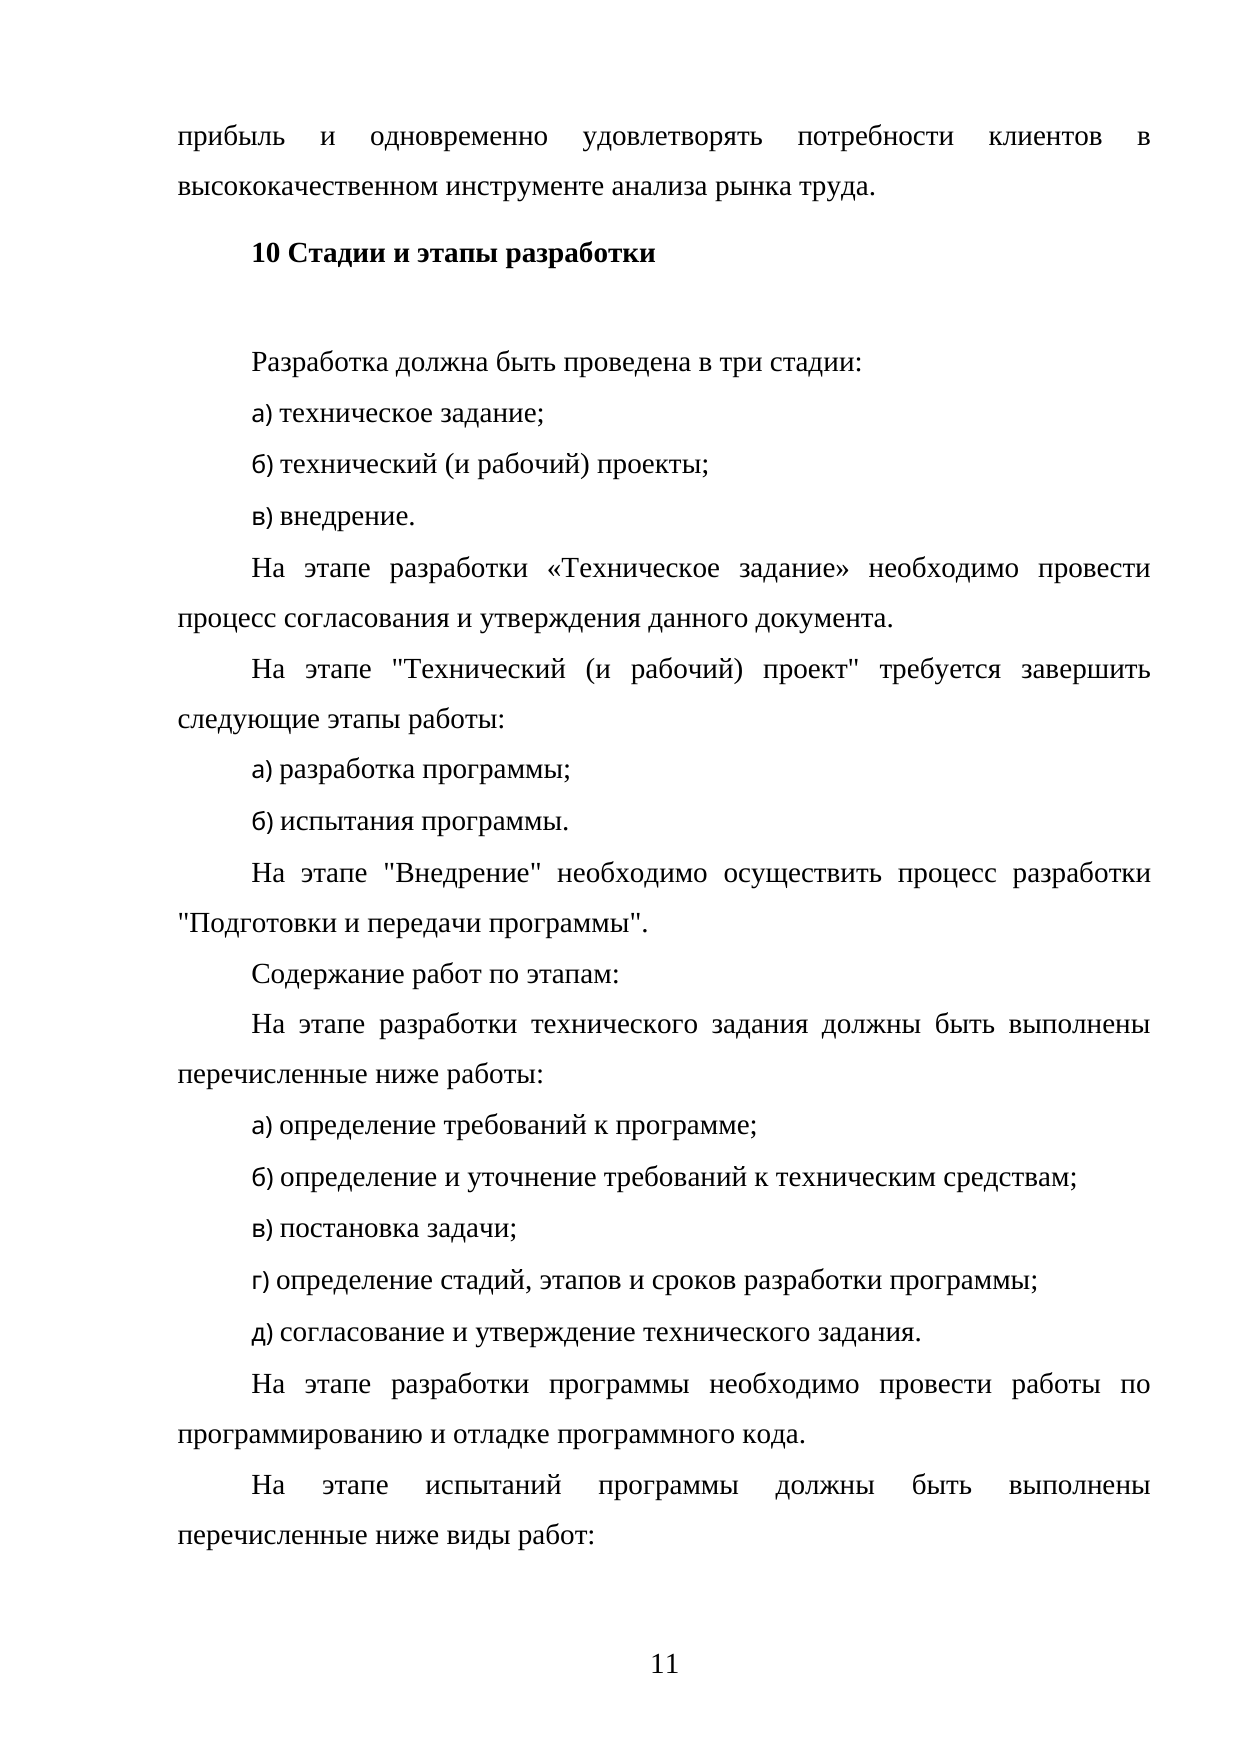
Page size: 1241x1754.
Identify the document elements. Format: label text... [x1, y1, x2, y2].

list согласование и утверждение технического задания. [177, 1314, 1152, 1349]
subtitle 10 Стадии и этапы разработки [177, 235, 1152, 269]
list разработка программы; [177, 752, 1152, 786]
list внедрение. [177, 498, 1152, 533]
text На этапе "Внедрение" необходимо осуществить процесс разработки "Подготовки и передачи программы". [177, 855, 1152, 939]
text На этапе разработки программы необходимо провести работы по программированию и отладке программного кода. [177, 1366, 1152, 1450]
text Содержание работ по этапам: [177, 956, 1152, 989]
list постановка задачи; [177, 1211, 1152, 1245]
text Разработка должна быть проведена в три стадии: [177, 344, 1152, 378]
list определение и уточнение требований к техническим средствам; [177, 1159, 1152, 1193]
list определение требований к программе; [177, 1107, 1152, 1141]
text На этапе "Технический (и рабочий) проект" требуется завершить следующие этапы работы: [177, 651, 1152, 735]
list определение стадий, этапов и сроков разработки программы; [177, 1262, 1152, 1297]
list испытания программы. [177, 803, 1152, 838]
text На этапе испытаний программы должны быть выполнены перечисленные ниже виды работ: [177, 1467, 1152, 1551]
list технический (и рабочий) проекты; [177, 447, 1152, 481]
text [177, 118, 1152, 202]
text На этапе разработки технического задания должны быть выполнены перечисленные ниже работы: [177, 1006, 1152, 1090]
list техническое задание; [177, 395, 1152, 429]
text На этапе разработки «Техническое задание» необходимо провести процесс согласования и утверждения данного документа. [177, 550, 1152, 634]
